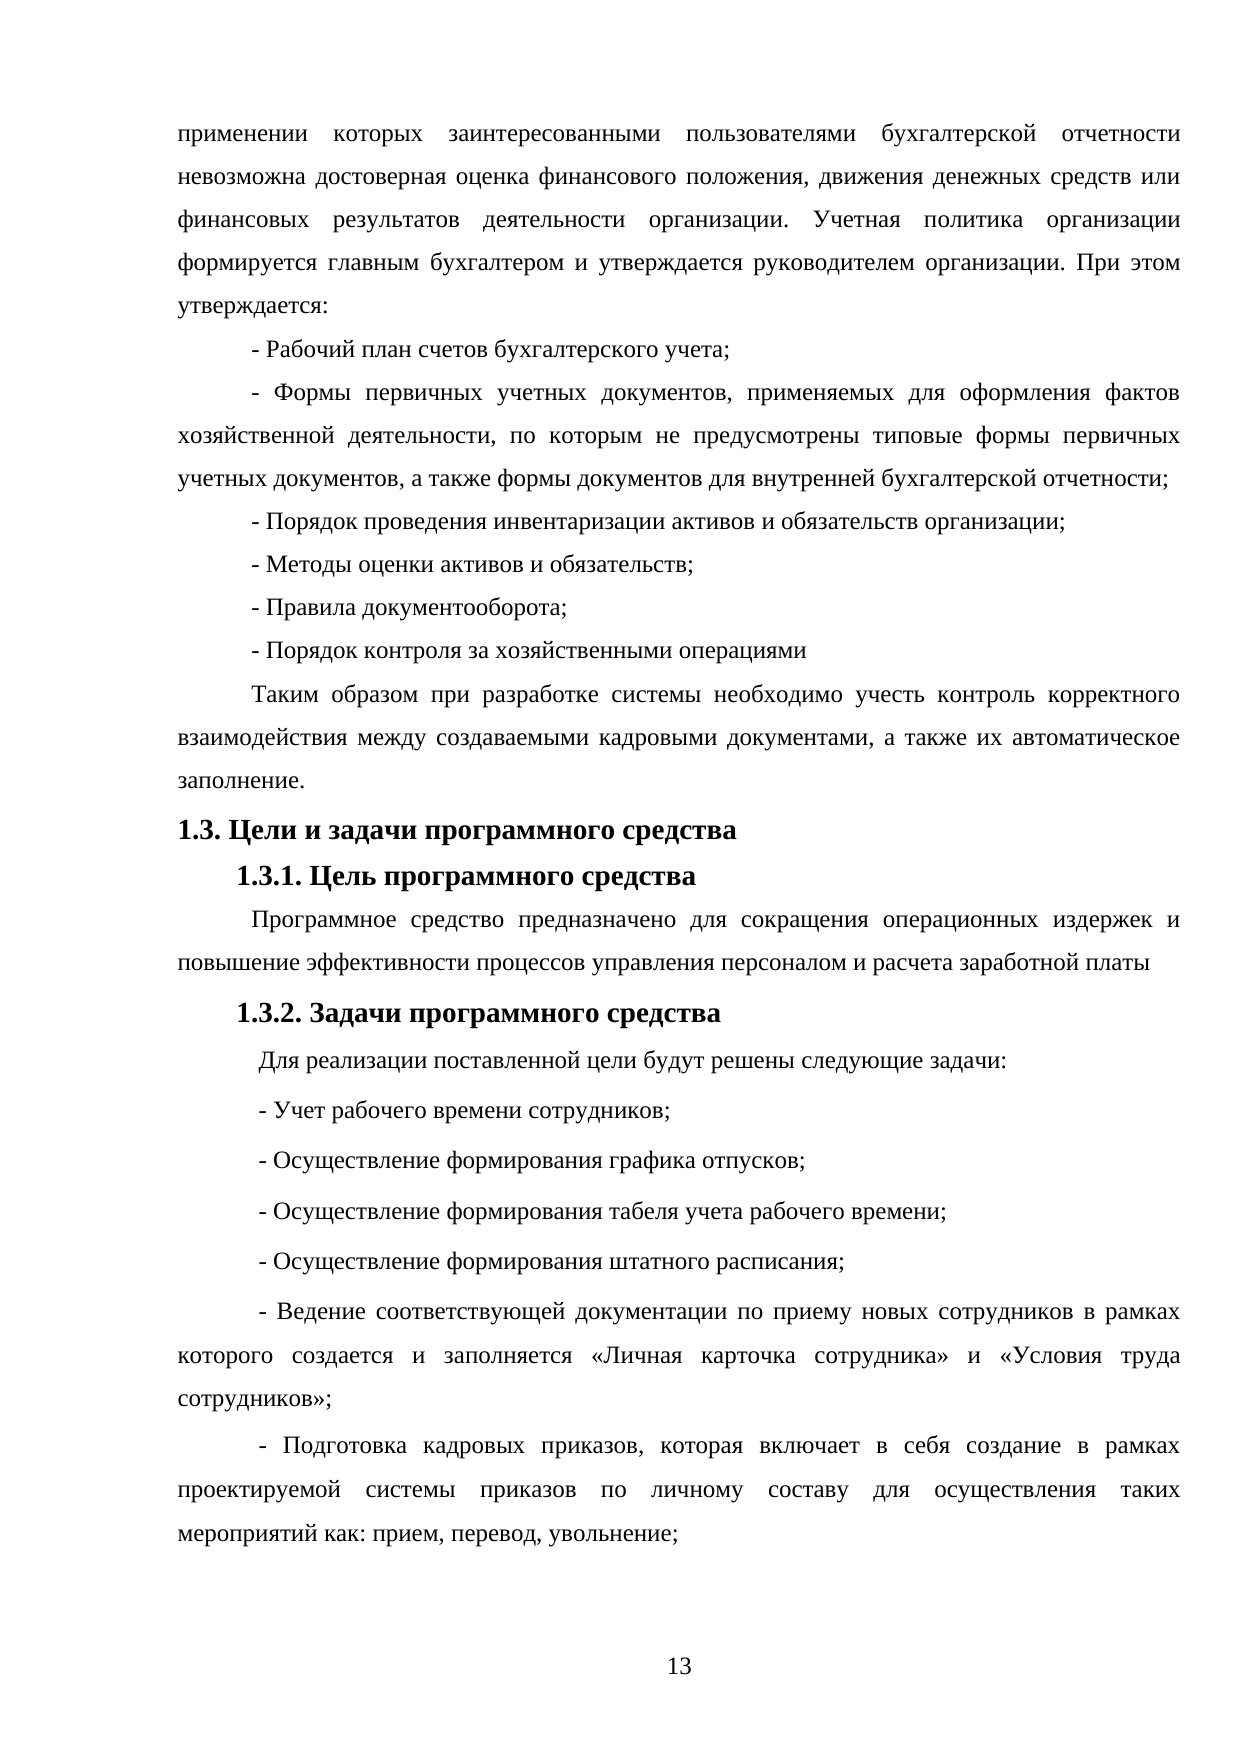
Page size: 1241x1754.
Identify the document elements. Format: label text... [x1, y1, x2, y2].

text - Учет рабочего времени сотрудников; [177, 1091, 1181, 1125]
text - Порядок проведения инвентаризации активов и обязательств организации; [177, 506, 1181, 535]
text Таким образом при разработке системы необходимо учесть контроль корректного взаимодействия между создаваемыми кадровыми документами, а также их автоматическое заполнение. [177, 679, 1181, 794]
text - Формы первичных учетных документов, применяемых для оформления фактов хозяйственной деятельности, по которым не предусмотрены типовые формы первичных учетных документов, а также формы документов для внутренней бухгалтерской отчетности; [177, 377, 1181, 492]
text Задачи программного средства [162, 995, 1181, 1028]
text - Методы оценки активов и обязательств; [177, 549, 1181, 578]
text - Осуществление формирования табеля учета рабочего времени; [177, 1192, 1181, 1225]
text - Правила документооборота; [177, 592, 1181, 621]
text - Порядок контроля за хозяйственными операциями [177, 636, 1181, 664]
text - Подготовка кадровых приказов, которая включает в себя создание в рамках проектируемой системы приказов по личному составу для осуществления таких мероприятий как: прием, перевод, увольнение; [177, 1427, 1181, 1546]
text Цели и задачи программного средства [177, 812, 1181, 846]
text - Осуществление формирования графика отпусков; [177, 1141, 1181, 1175]
text Цель программного средства [162, 858, 1181, 892]
text - Рабочий план счетов бухгалтерского учета; [177, 334, 1181, 362]
text - Ведение соответствующей документации по приему новых сотрудников в рамках которого создается и заполняется «Личная карточка сотрудника» и «Условия труда сотрудников»; [177, 1292, 1181, 1412]
text - Осуществление формирования штатного расписания; [177, 1242, 1181, 1276]
text Программное средство предназначено для сокращения операционных издержек и повышение эффективности процессов управления персоналом и расчета заработной платы [177, 904, 1181, 976]
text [177, 118, 1181, 319]
text Для реализации поставленной цели будут решены следующие задачи: [177, 1041, 1181, 1074]
